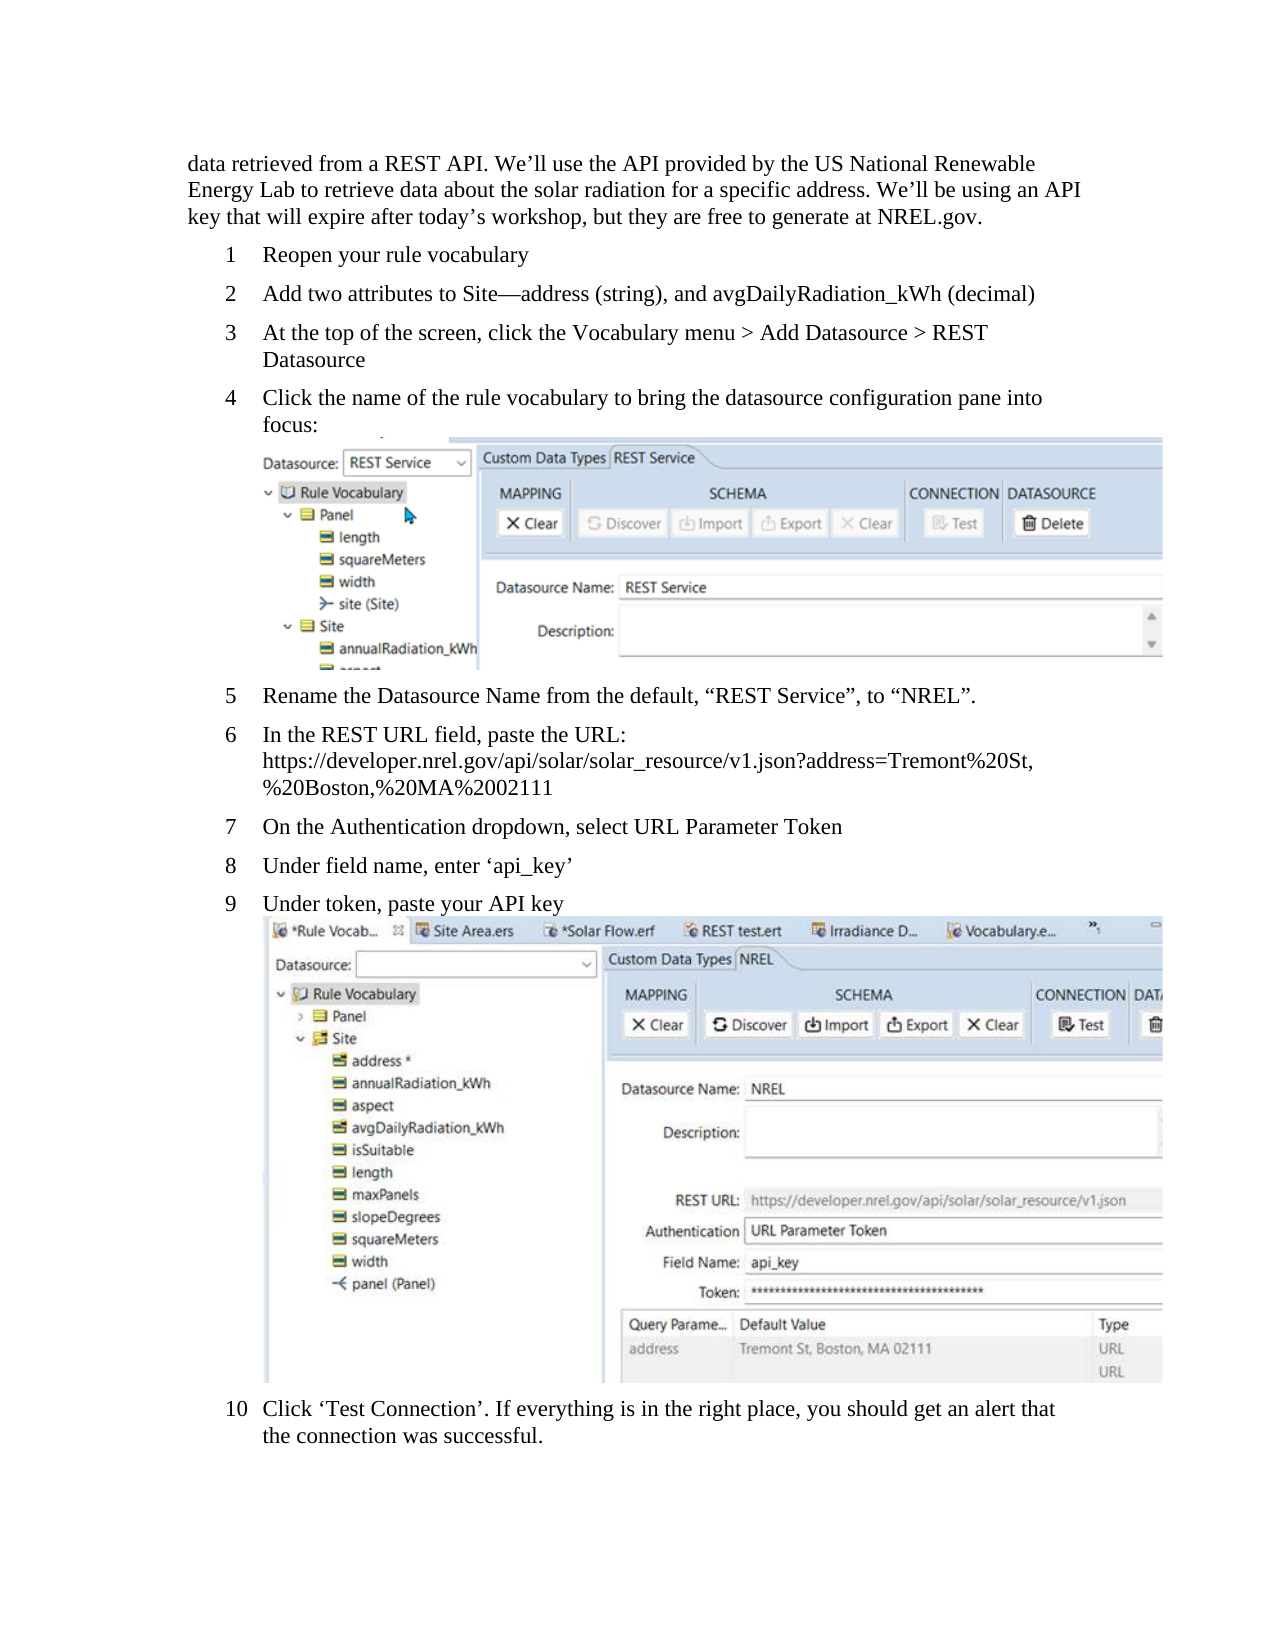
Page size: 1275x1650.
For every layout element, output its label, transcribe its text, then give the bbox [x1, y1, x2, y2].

list Add two attributes to Site—address (string), and avgDailyRadiation_kWh (decimal) [225, 280, 1087, 307]
list Under field name, enter ‘api_key’ [225, 852, 1087, 878]
picture [262, 437, 1163, 670]
list At the top of the screen, click the Vocabulary menu > Add Datasource > REST Datasource [225, 319, 1087, 372]
list Click ‘Test Connection’. If everything is in the right place, you should get an alert that the connection was successful. [225, 1395, 1087, 1448]
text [187, 150, 1087, 229]
list On the Authentication dropdown, select URL Parameter Token [225, 813, 1087, 839]
list In the REST URL field, paste the URL: https://developer.nrel.gov/api/solar/solar_resource/v1.json?address=Tremont%20St,%20Boston,%20MA%2002111 [225, 721, 1087, 800]
list Rename the Datasource Name from the default, “REST Service”, to “NREL”. [225, 682, 1087, 709]
picture [262, 916, 1163, 1383]
list Reopen your rule vocabulary [225, 242, 1087, 268]
